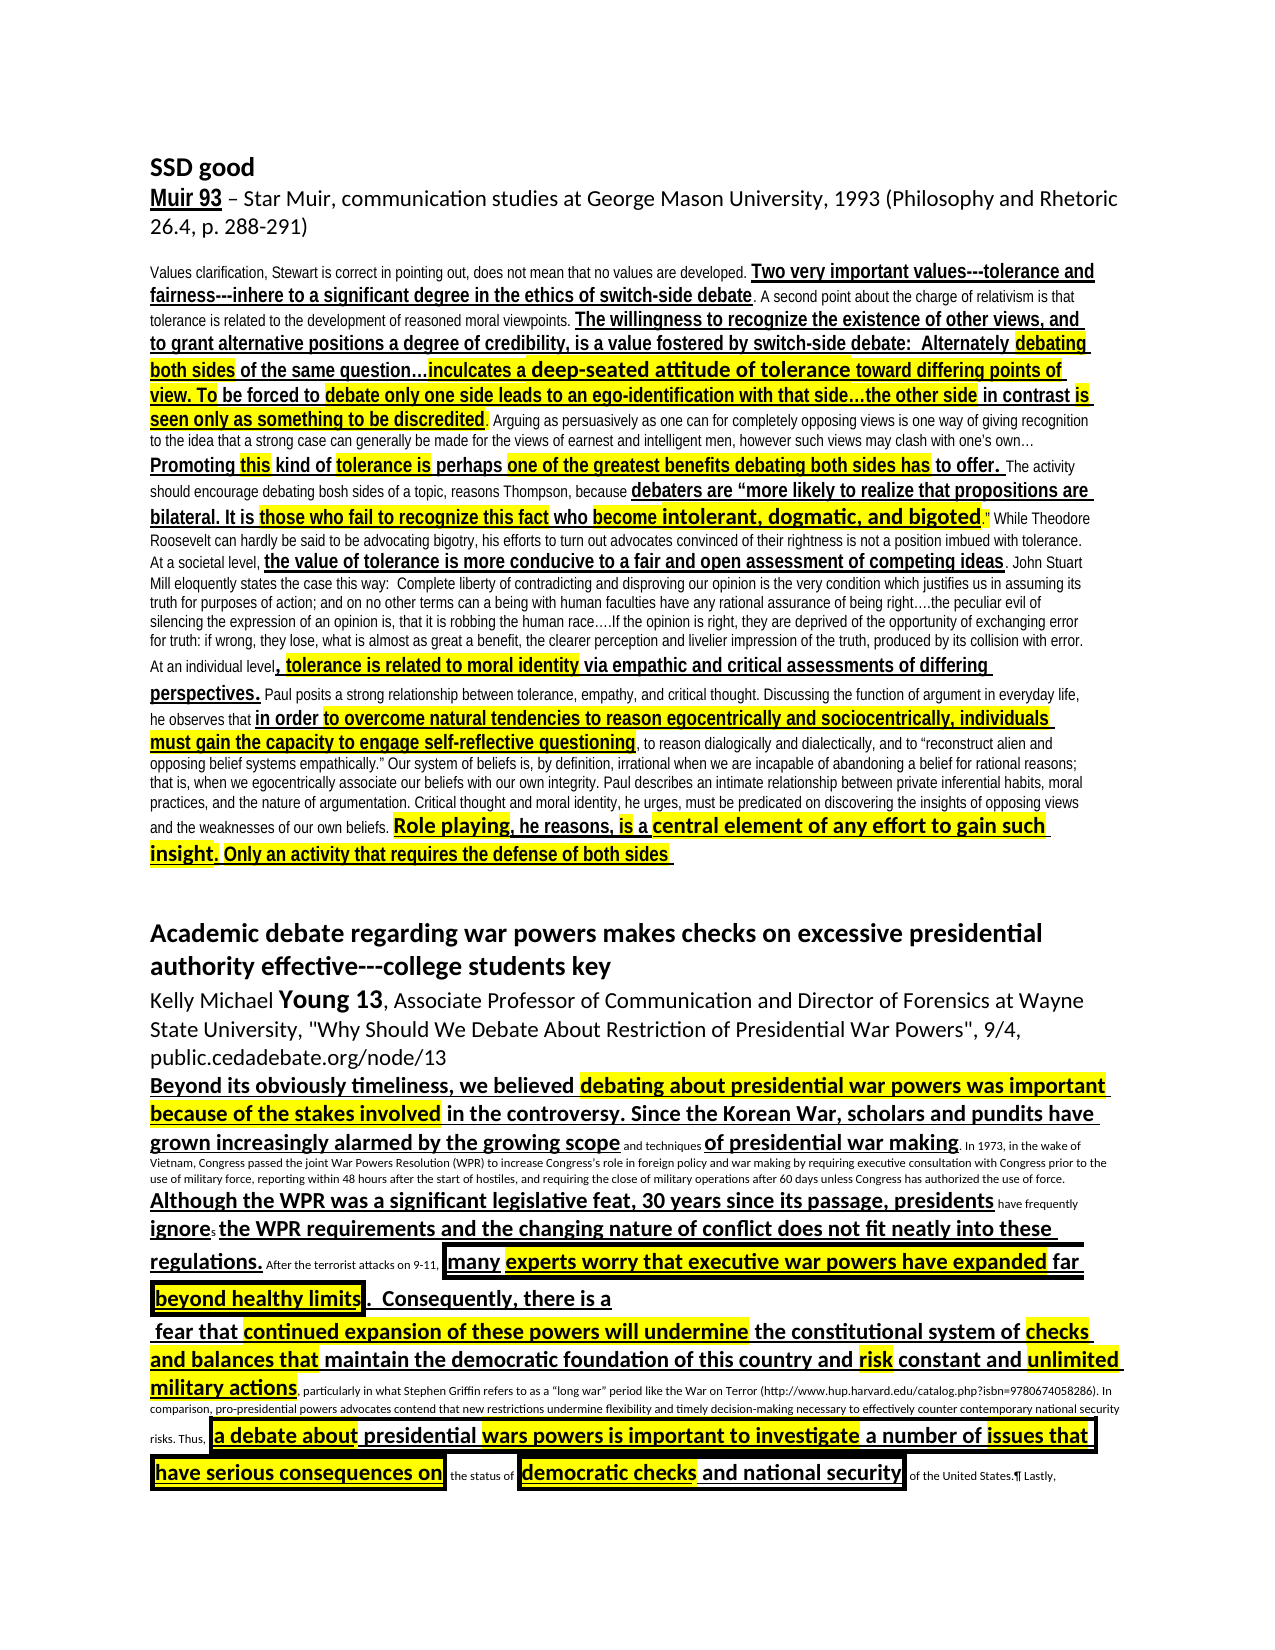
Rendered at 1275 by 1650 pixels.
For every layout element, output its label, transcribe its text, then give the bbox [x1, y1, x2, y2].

text Kelly Michael Young 13, Associate Professor of Communication and Director of Forensics at Wayne State University, "Why Should We Debate About Restriction of Presidential War Powers", 9/4, public.cedadebate.org/node/13 [150, 982, 1125, 1072]
subtitle Academic debate regarding war powers makes checks on excessive presidential authority effective---college students key [150, 916, 1125, 982]
text Beyond its obviously timeliness, we believed debating about presidential war powers was important because of the stakes involved in the controversy. Since the Korean War, scholars and pundits have grown increasingly alarmed by the growing scope and techniques of presidential war making. In 1973, in the wake of Vietnam, Congress passed the joint War Powers Resolution (WPR) to increase Congress’s role in foreign policy and war making by requiring executive consultation with Congress prior to the use of military force, reporting within 48 hours after the start of hostiles, and requiring the close of military operations after 60 days unless Congress has authorized the use of force. Although the WPR was a significant legislative feat, 30 years since its passage, presidents have frequently ignores the WPR requirements and the changing nature of conflict does not fit neatly into these regulations. After the terrorist attacks on 9-11, many experts worry that executive war powers have expanded far beyond healthy limits. Consequently, there is a [150, 1072, 1125, 1317]
text Values clarification, Stewart is correct in pointing out, does not mean that no values are developed. Two very important values---tolerance and fairness---inhere to a significant degree in the ethics of switch-side debate. A second point about the charge of relativism is that tolerance is related to the development of reasoned moral viewpoints. The willingness to recognize the existence of other views, and to grant alternative positions a degree of credibility, is a value fostered by switch-side debate: Alternately debating both sides of the same question…inculcates a deep-seated attitude of tolerance toward differing points of view. To be forced to debate only one side leads to an ego-identification with that side…the other side in contrast is seen only as something to be discredited. Arguing as persuasively as one can for completely opposing views is one way of giving recognition to the idea that a strong case can generally be made for the views of earnest and intelligent men, however such views may clash with one’s own…Promoting this kind of tolerance is perhaps one of the greatest benefits debating both sides has to offer. The activity should encourage debating bosh sides of a topic, reasons Thompson, because debaters are “more likely to realize that propositions are bilateral. It is those who fail to recognize this fact who become intolerant, dogmatic, and bigoted.” While Theodore Roosevelt can hardly be said to be advocating bigotry, his efforts to turn out advocates convinced of their rightness is not a position imbued with tolerance. At a societal level, the value of tolerance is more conducive to a fair and open assessment of competing ideas. John Stuart Mill eloquently states the case this way: Complete liberty of contradicting and disproving our opinion is the very condition which justifies us in assuming its truth for purposes of action; and on no other terms can a being with human faculties have any rational assurance of being right….the peculiar evil of silencing the expression of an opinion is, that it is robbing the human race….If the opinion is right, they are deprived of the opportunity of exchanging error for truth: if wrong, they lose, what is almost as great a benefit, the clearer perception and livelier impression of the truth, produced by its collision with error. At an individual level, tolerance is related to moral identity via empathic and critical assessments of differing perspectives. Paul posits a strong relationship between tolerance, empathy, and critical thought. Discussing the function of argument in everyday life, he observes that in order to overcome natural tendencies to reason egocentrically and sociocentrically, individuals must gain the capacity to engage self-reflective questioning, to reason dialogically and dialectically, and to “reconstruct alien and opposing belief systems empathically.” Our system of beliefs is, by definition, irrational when we are incapable of abandoning a belief for rational reasons; that is, when we egocentrically associate our beliefs with our own integrity. Paul describes an intimate relationship between private inferential habits, moral practices, and the nature of argumentation. Critical thought and moral identity, he urges, must be predicated on discovering the insights of opposing views and the weaknesses of our own beliefs. Role playing, he reasons, is a central element of any effort to gain such insight. Only an activity that requires the defense of both sides [150, 259, 1095, 868]
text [150, 1317, 1125, 1491]
subtitle SSD good [150, 150, 1125, 183]
text Muir 93 – Star Muir, communication studies at George Mason University, 1993 (Philosophy and Rhetoric 26.4, p. 288-291) [150, 183, 1125, 240]
